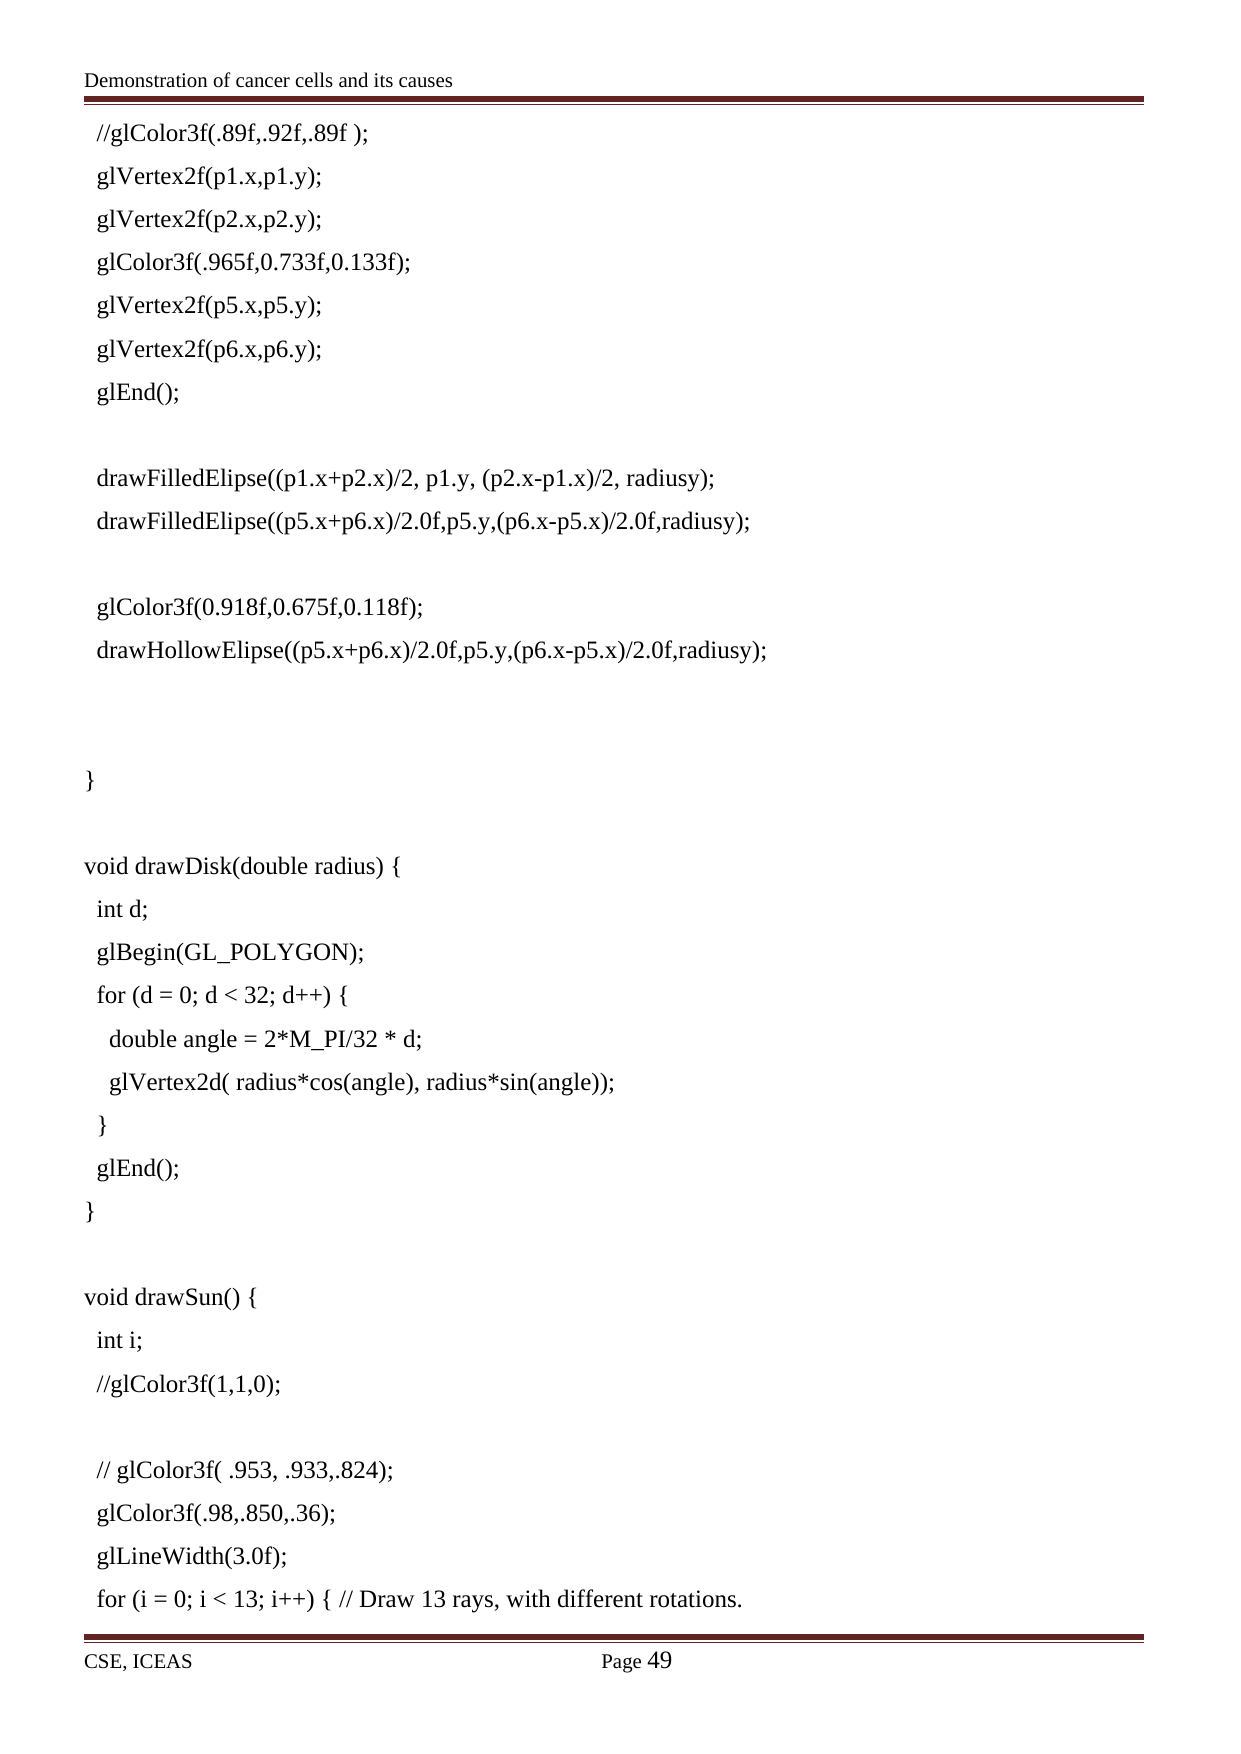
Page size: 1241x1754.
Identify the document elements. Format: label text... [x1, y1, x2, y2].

text } [84, 1110, 1144, 1139]
text glLineWidth(3.0f); [84, 1541, 1144, 1570]
text void drawDisk(double radius) { [84, 851, 1144, 880]
text drawHollowElipse((p5.x+p6.x)/2.0f,p5.y,(p6.x-p5.x)/2.0f,radiusy); [84, 636, 1144, 664]
text double angle = 2*M_PI/32 * d; [84, 1024, 1144, 1052]
text //glColor3f(.89f,.92f,.89f ); [84, 118, 1144, 147]
text } [84, 1196, 1144, 1225]
text glVertex2d( radius*cos(angle), radius*sin(angle)); [84, 1067, 1144, 1096]
text glVertex2f(p6.x,p6.y); [84, 334, 1144, 362]
text glVertex2f(p2.x,p2.y); [84, 204, 1144, 233]
text glVertex2f(p5.x,p5.y); [84, 291, 1144, 319]
text glColor3f(.98,.850,.36); [84, 1498, 1144, 1527]
text drawFilledElipse((p1.x+p2.x)/2, p1.y, (p2.x-p1.x)/2, radiusy); [84, 463, 1144, 492]
text // glColor3f( .953, .933,.824); [84, 1455, 1144, 1484]
text } [84, 765, 1144, 794]
text glEnd(); [84, 1153, 1144, 1182]
text int d; [84, 894, 1144, 923]
text int i; [84, 1326, 1144, 1354]
text glColor3f(0.918f,0.675f,0.118f); [84, 592, 1144, 621]
text glColor3f(.965f,0.733f,0.133f); [84, 247, 1144, 276]
text for (d = 0; d < 32; d++) { [84, 981, 1144, 1009]
text drawFilledElipse((p5.x+p6.x)/2.0f,p5.y,(p6.x-p5.x)/2.0f,radiusy); [84, 506, 1144, 535]
text glEnd(); [84, 377, 1144, 406]
text glVertex2f(p1.x,p1.y); [84, 161, 1144, 190]
text void drawSun() { [84, 1282, 1144, 1311]
text glBegin(GL_POLYGON); [84, 937, 1144, 966]
text //glColor3f(1,1,0); [84, 1369, 1144, 1397]
text for (i = 0; i < 13; i++) { // Draw 13 rays, with different rotations. [84, 1584, 1144, 1613]
